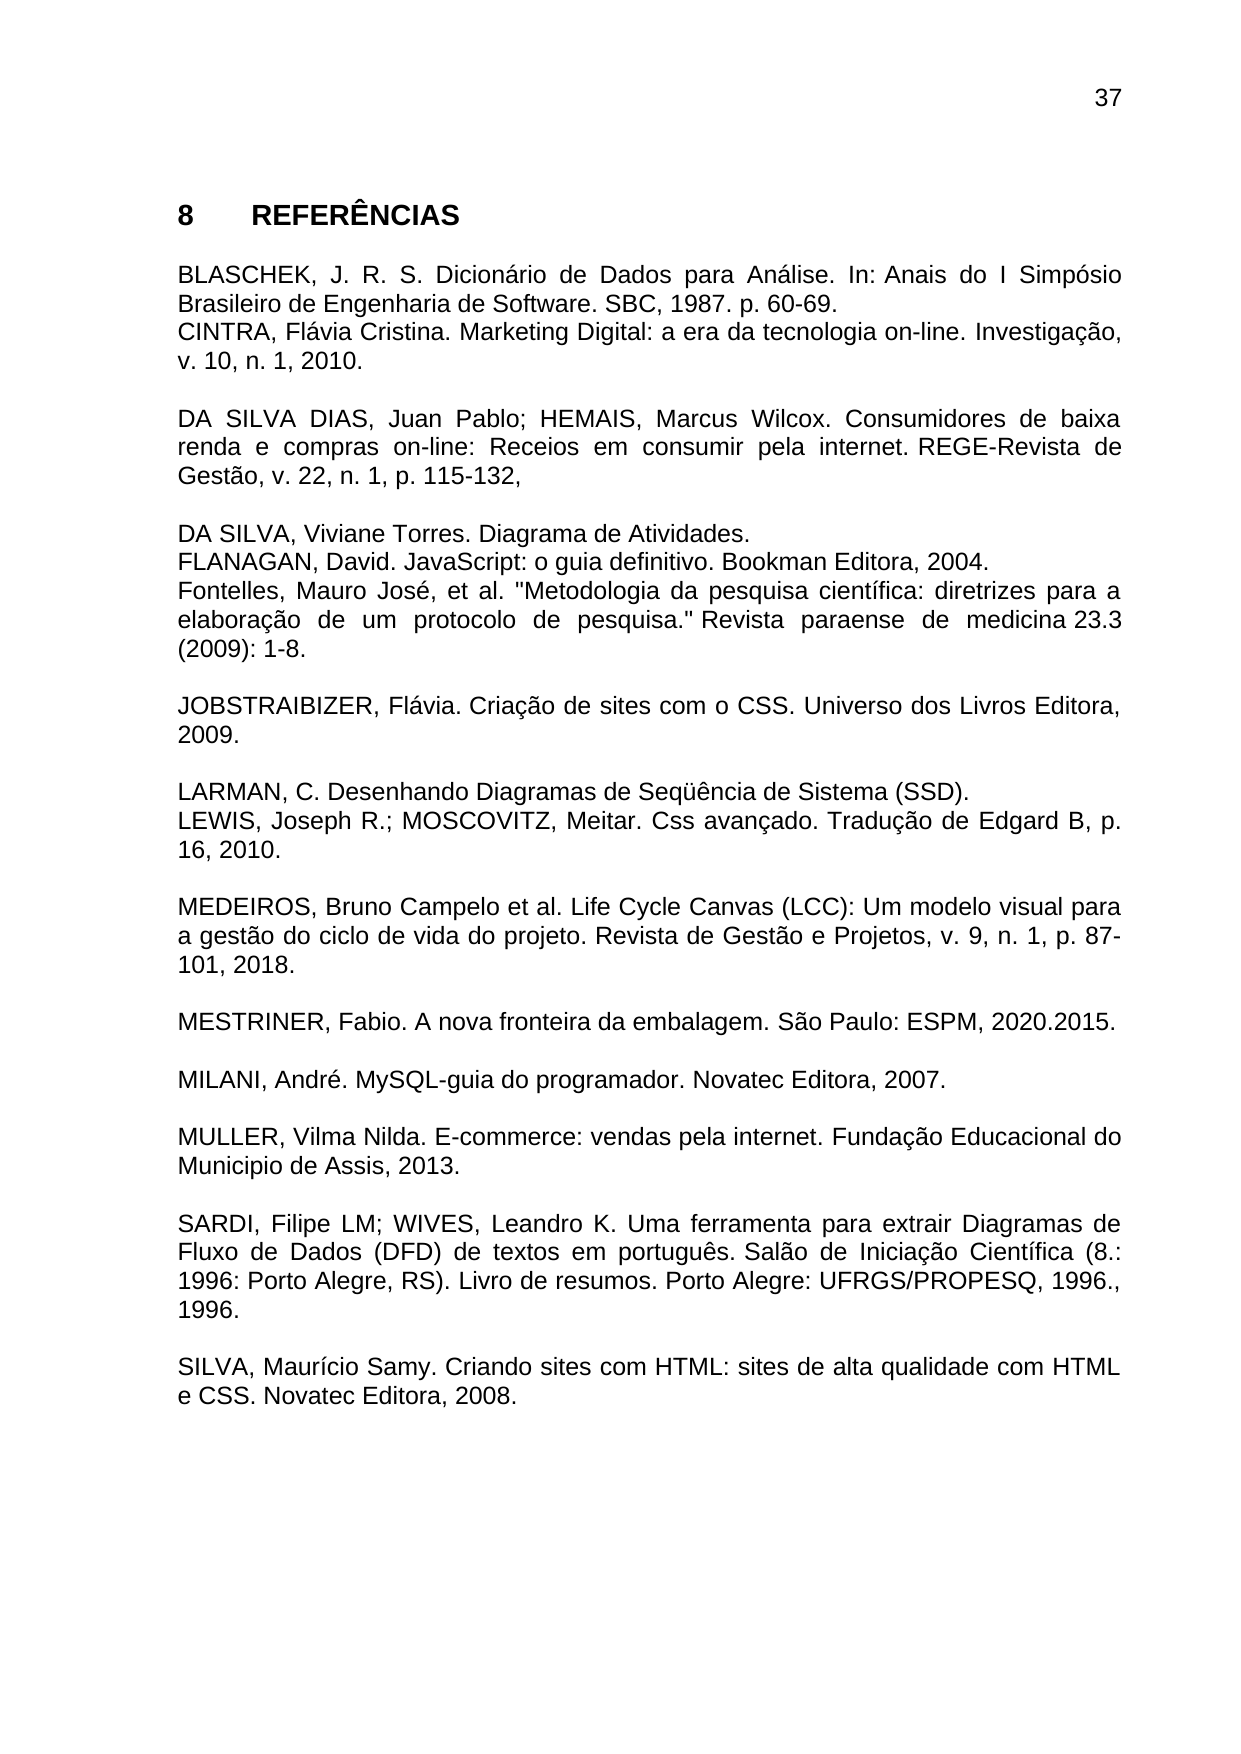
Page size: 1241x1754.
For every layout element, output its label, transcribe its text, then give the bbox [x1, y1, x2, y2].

text LARMAN, C. Desenhando Diagramas de Seqüência de Sistema (SSD). [177, 777, 1122, 806]
text SILVA, Maurício Samy. Criando sites com HTML: sites de alta qualidade com HTML e CSS. Novatec Editora, 2008. [177, 1352, 1122, 1410]
subtitle REFERÊNCIAS [177, 198, 1122, 231]
text MESTRINER, Fabio. A nova fronteira da embalagem. São Paulo: ESPM, 2020.2015. [177, 1007, 1122, 1036]
text SARDI, Filipe LM; WIVES, Leandro K. Uma ferramenta para extrair Diagramas de Fluxo de Dados (DFD) de textos em português. Salão de Iniciação Científica (8.: 1996: Porto Alegre, RS). Livro de resumos. Porto Alegre: UFRGS/PROPESQ, 1996., 1996. [177, 1209, 1122, 1324]
text FLANAGAN, David. JavaScript: o guia definitivo. Bookman Editora, 2004. [177, 547, 1122, 576]
text CINTRA, Flávia Cristina. Marketing Digital: a era da tecnologia on-line. Investigação, v. 10, n. 1, 2010. [177, 317, 1122, 375]
text DA SILVA DIAS, Juan Pablo; HEMAIS, Marcus Wilcox. Consumidores de baixa renda e compras on-line: Receios em consumir pela internet. REGE-Revista de Gestão, v. 22, n. 1, p. 115-132, [177, 404, 1122, 490]
text MILANI, André. MySQL-guia do programador. Novatec Editora, 2007. [177, 1065, 1122, 1094]
text BLASCHEK, J. R. S. Dicionário de Dados para Análise. In: Anais do I Simpósio Brasileiro de Engenharia de Software. SBC, 1987. p. 60-69. [177, 260, 1122, 317]
text MULLER, Vilma Nilda. E-commerce: vendas pela internet. Fundação Educacional do Municipio de Assis, 2013. [177, 1122, 1122, 1180]
text MEDEIROS, Bruno Campelo et al. Life Cycle Canvas (LCC): Um modelo visual para a gestão do ciclo de vida do projeto. Revista de Gestão e Projetos, v. 9, n. 1, p. 87-101, 2018. [177, 892, 1122, 979]
text JOBSTRAIBIZER, Flávia. Criação de sites com o CSS. Universo dos Livros Editora, 2009. [177, 691, 1122, 749]
text LEWIS, Joseph R.; MOSCOVITZ, Meitar. Css avançado. Tradução de Edgard B, p. 16, 2010. [177, 806, 1122, 864]
text DA SILVA, Viviane Torres. Diagrama de Atividades. [177, 519, 1122, 547]
text Fontelles, Mauro José, et al. "Metodologia da pesquisa científica: diretrizes para a elaboração de um protocolo de pesquisa." Revista paraense de medicina 23.3 (2009): 1-8. [177, 576, 1122, 662]
